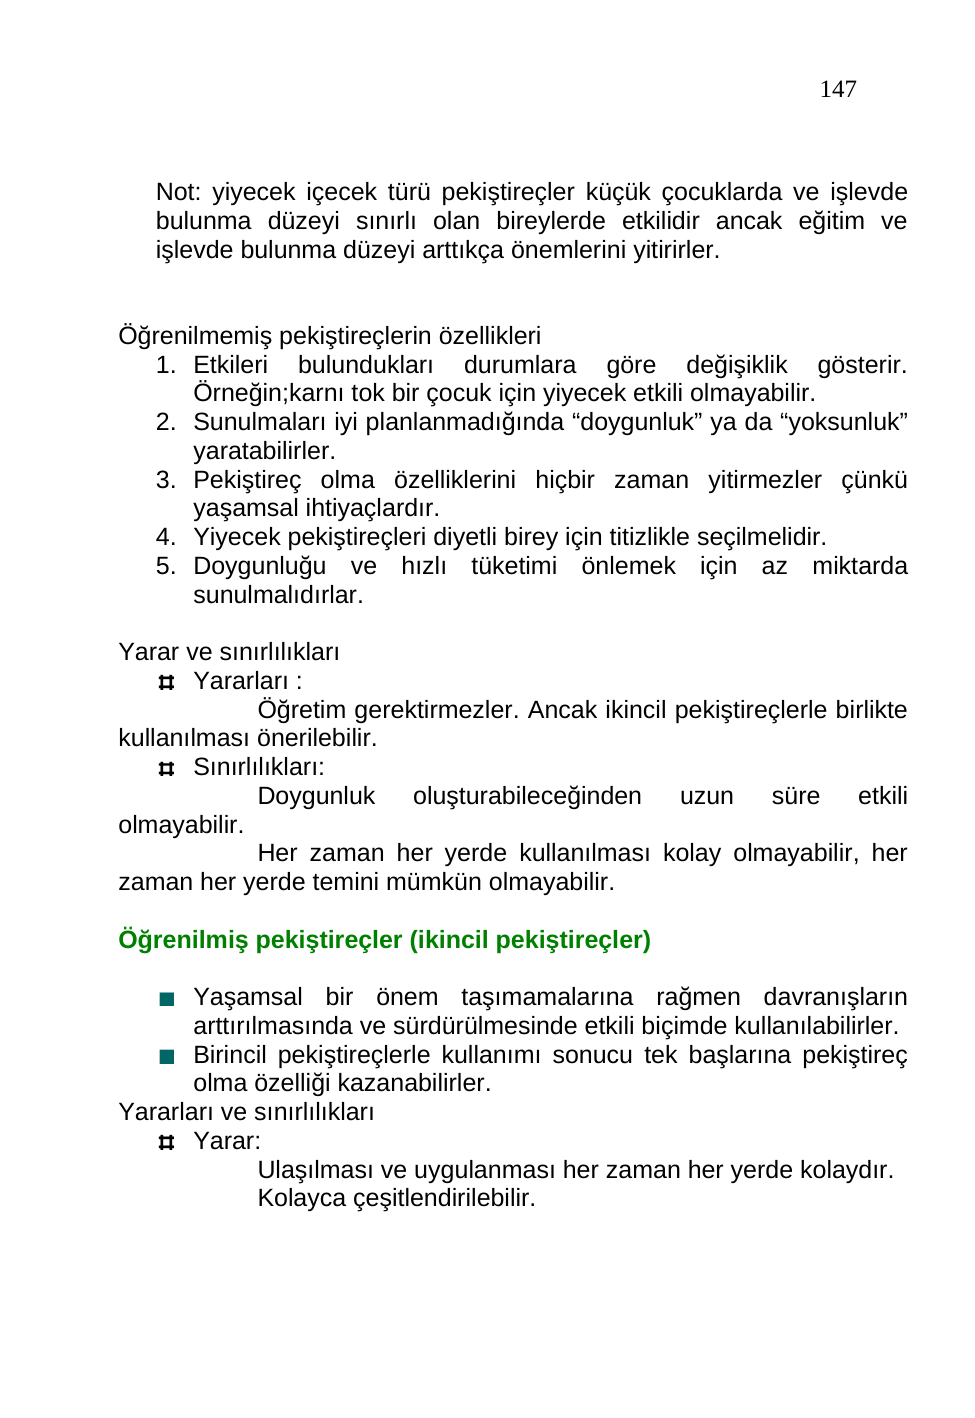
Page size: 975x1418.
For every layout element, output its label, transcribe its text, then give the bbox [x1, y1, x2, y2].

list Sunulmaları iyi planlanmadığında “doygunluk” ya da “yoksunluk” yaratabilirler. [156, 407, 909, 465]
picture [156, 1132, 174, 1150]
list Pekiştireç olma özelliklerini hiçbir zaman yitirmezler çünkü yaşamsal ihtiyaçlardır. [156, 465, 909, 522]
picture [156, 1046, 174, 1064]
text Not: yiyecek içecek türü pekiştireçler küçük çocuklarda ve işlevde bulunma düzeyi sınırlı olan bireylerde etkilidir ancak eğitim ve işlevde bulunma düzeyi arttıkça önemlerini yitirirler. [156, 177, 909, 263]
list Sınırlılıkları: [156, 752, 909, 781]
list Doygunluğu ve hızlı tüketimi önlemek için az miktarda sunulmalıdırlar. [156, 551, 909, 608]
list Yiyecek pekiştireçleri diyetli birey için titizlikle seçilmelidir. [156, 522, 909, 551]
text Kolayca çeşitlendirilebilir. [118, 1183, 909, 1212]
list Yaşamsal bir önem taşımamalarına rağmen davranışların arttırılmasında ve sürdürülmesinde etkili biçimde kullanılabilirler. [156, 982, 909, 1040]
text Her zaman her yerde kullanılması kolay olmayabilir, her zaman her yerde temini mümkün olmayabilir. [118, 838, 909, 896]
list Yarar: [156, 1126, 909, 1155]
list Etkileri bulundukları durumlara göre değişiklik gösterir. Örneğin;karnı tok bir çocuk için yiyecek etkili olmayabilir. [156, 350, 909, 407]
text Yararları ve sınırlılıkları [118, 1097, 909, 1126]
list Birincil pekiştireçlerle kullanımı sonucu tek başlarına pekiştireç olma özelliği kazanabilirler. [156, 1040, 909, 1097]
text Öğretim gerektirmezler. Ancak ikincil pekiştireçlerle birlikte kullanılması önerilebilir. [118, 695, 909, 752]
text Öğrenilmemiş pekiştireçlerin özellikleri [118, 321, 909, 350]
picture [156, 759, 174, 776]
text Öğrenilmiş pekiştireçler (ikincil pekiştireçler) [118, 925, 909, 953]
text Ulaşılması ve uygulanması her zaman her yerde kolaydır. [118, 1155, 909, 1183]
picture [156, 672, 174, 690]
text Doygunluk oluşturabileceğinden uzun süre etkili olmayabilir. [118, 781, 909, 838]
text Yarar ve sınırlılıkları [118, 637, 909, 666]
picture [156, 989, 174, 1006]
list Yararları : [156, 666, 909, 695]
